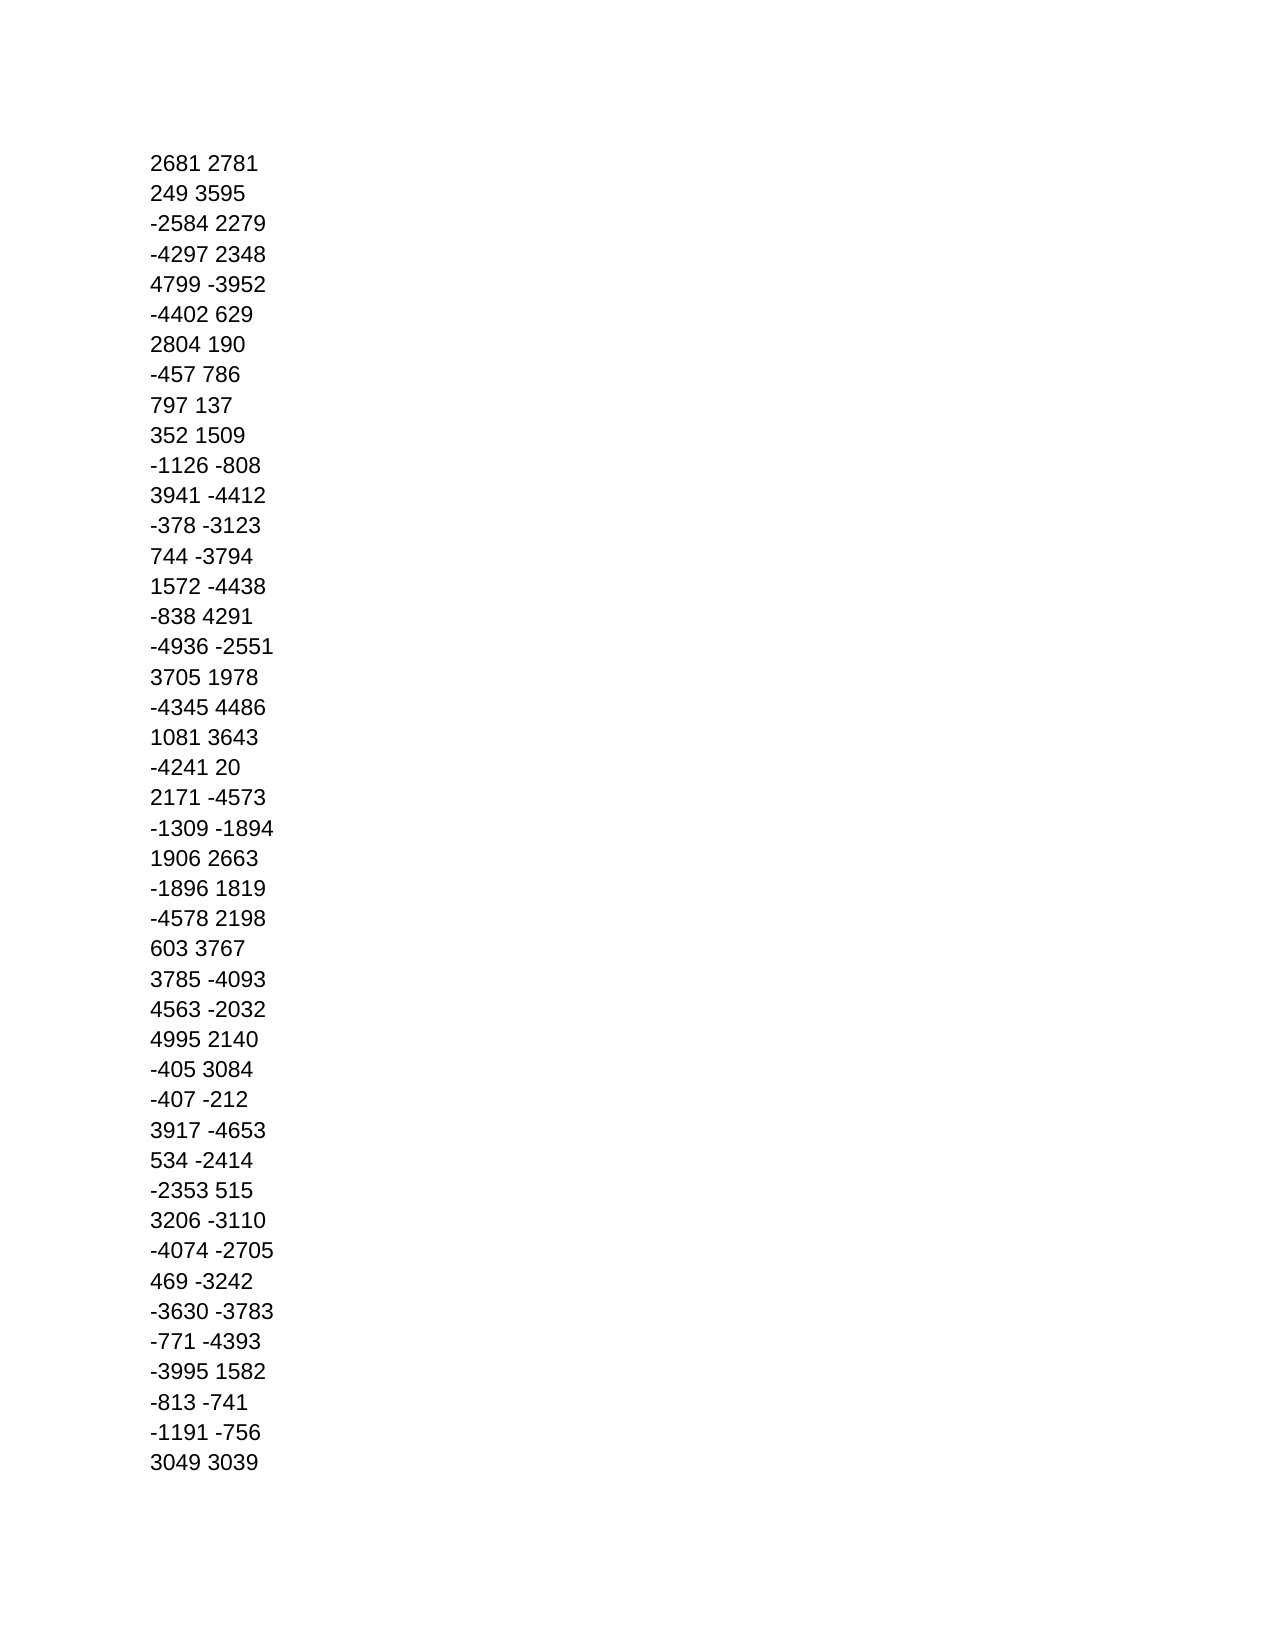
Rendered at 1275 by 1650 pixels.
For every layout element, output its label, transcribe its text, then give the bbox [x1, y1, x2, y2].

text 469 -3242 [150, 1268, 1125, 1294]
text -1896 1819 [150, 875, 1125, 901]
text -2353 515 [150, 1177, 1125, 1203]
text -1126 -808 [150, 452, 1125, 478]
text 797 137 [150, 392, 1125, 418]
text 3049 3039 [150, 1449, 1125, 1475]
text 352 1509 [150, 422, 1125, 448]
text -4402 629 [150, 301, 1125, 327]
text -4074 -2705 [150, 1237, 1125, 1264]
text 1572 -4438 [150, 573, 1125, 599]
text -3630 -3783 [150, 1298, 1125, 1324]
text -4936 -2551 [150, 633, 1125, 660]
text -4241 20 [150, 754, 1125, 781]
text 2171 -4573 [150, 784, 1125, 811]
text 3785 -4093 [150, 966, 1125, 992]
text -4297 2348 [150, 241, 1125, 267]
text -457 786 [150, 361, 1125, 388]
text 534 -2414 [150, 1147, 1125, 1173]
text 1081 3643 [150, 724, 1125, 750]
text 2804 190 [150, 331, 1125, 358]
text -4578 2198 [150, 905, 1125, 932]
text -1191 -756 [150, 1419, 1125, 1445]
text -4345 4486 [150, 694, 1125, 720]
text 1906 2663 [150, 845, 1125, 871]
text -407 -212 [150, 1086, 1125, 1113]
text 3917 -4653 [150, 1117, 1125, 1143]
text 603 3767 [150, 935, 1125, 962]
text -3995 1582 [150, 1358, 1125, 1385]
text -405 3084 [150, 1056, 1125, 1083]
text -1309 -1894 [150, 814, 1125, 841]
text 2681 2781 [150, 150, 1125, 176]
text 3206 -3110 [150, 1207, 1125, 1234]
text 744 -3794 [150, 543, 1125, 569]
text 4799 -3952 [150, 271, 1125, 297]
text 4995 2140 [150, 1026, 1125, 1052]
text 249 3595 [150, 180, 1125, 207]
text -813 -741 [150, 1388, 1125, 1415]
text 3941 -4412 [150, 482, 1125, 509]
text -378 -3123 [150, 512, 1125, 539]
text 4563 -2032 [150, 996, 1125, 1022]
text 3705 1978 [150, 663, 1125, 690]
text -771 -4393 [150, 1328, 1125, 1354]
text -2584 2279 [150, 210, 1125, 237]
text -838 4291 [150, 603, 1125, 629]
